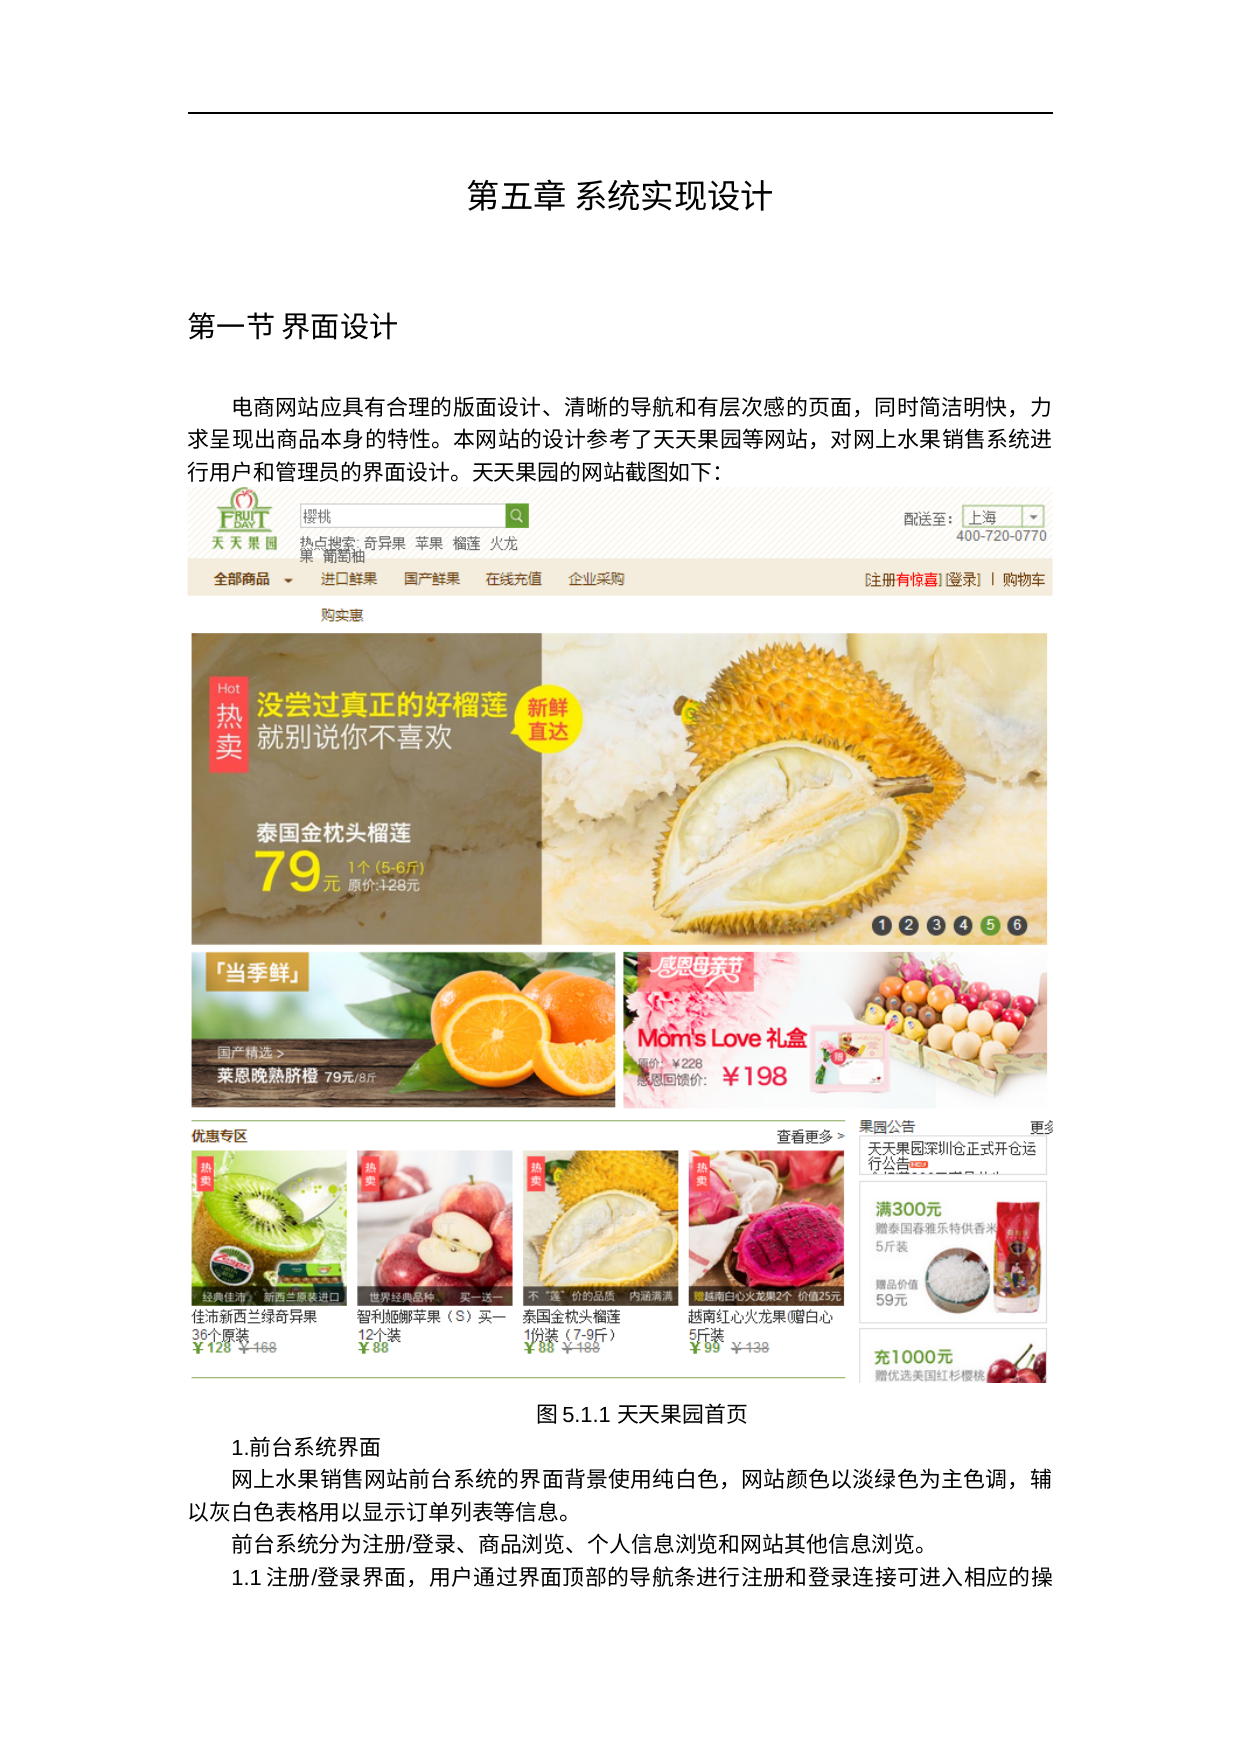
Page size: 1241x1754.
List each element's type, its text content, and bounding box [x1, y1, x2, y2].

picture [187, 487, 1053, 1383]
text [187, 1559, 1053, 1592]
text 第五章 系统实现设计 [187, 162, 1053, 227]
text 图5.1.1 天天果园首页 [187, 1397, 1053, 1429]
text 前台系统分为注册/登录、商品浏览、个人信息浏览和网站其他信息浏览。 [187, 1527, 1053, 1559]
text 1.前台系统界面 [187, 1429, 1053, 1462]
text 第一节 界面设计 [187, 292, 1009, 357]
text 电商网站应具有合理的版面设计、清晰的导航和有层次感的页面，同时简洁明快，力求呈现出商品本身的特性。本网站的设计参考了天天果园等网站，对网上水果销售系统进行用户和管理员的界面设计。天天果园的网站截图如下： [187, 389, 1053, 487]
text 网上水果销售网站前台系统的界面背景使用纯白色，网站颜色以淡绿色为主色调，辅以灰白色表格用以显示订单列表等信息。 [187, 1462, 1053, 1527]
